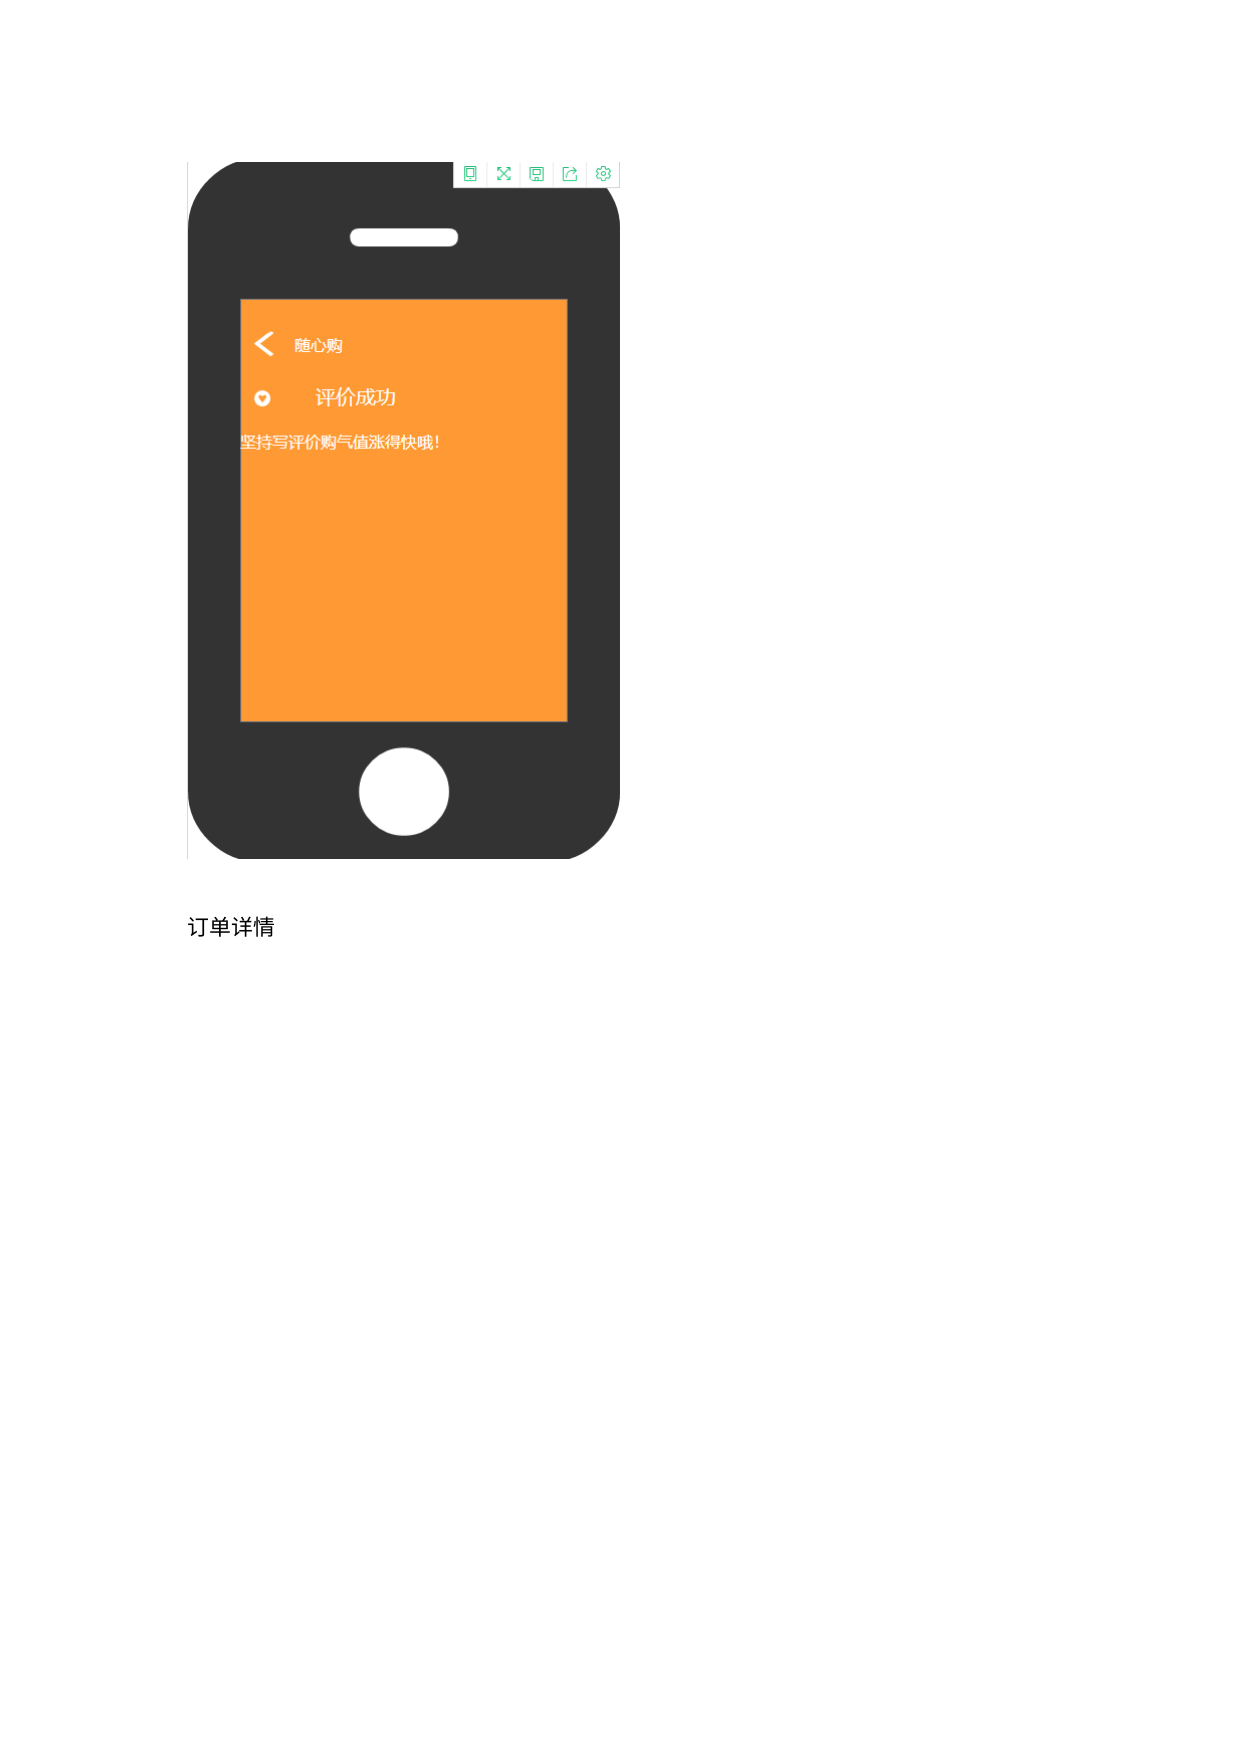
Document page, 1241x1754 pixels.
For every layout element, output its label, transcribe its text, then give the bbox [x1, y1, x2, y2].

picture [187, 162, 625, 859]
